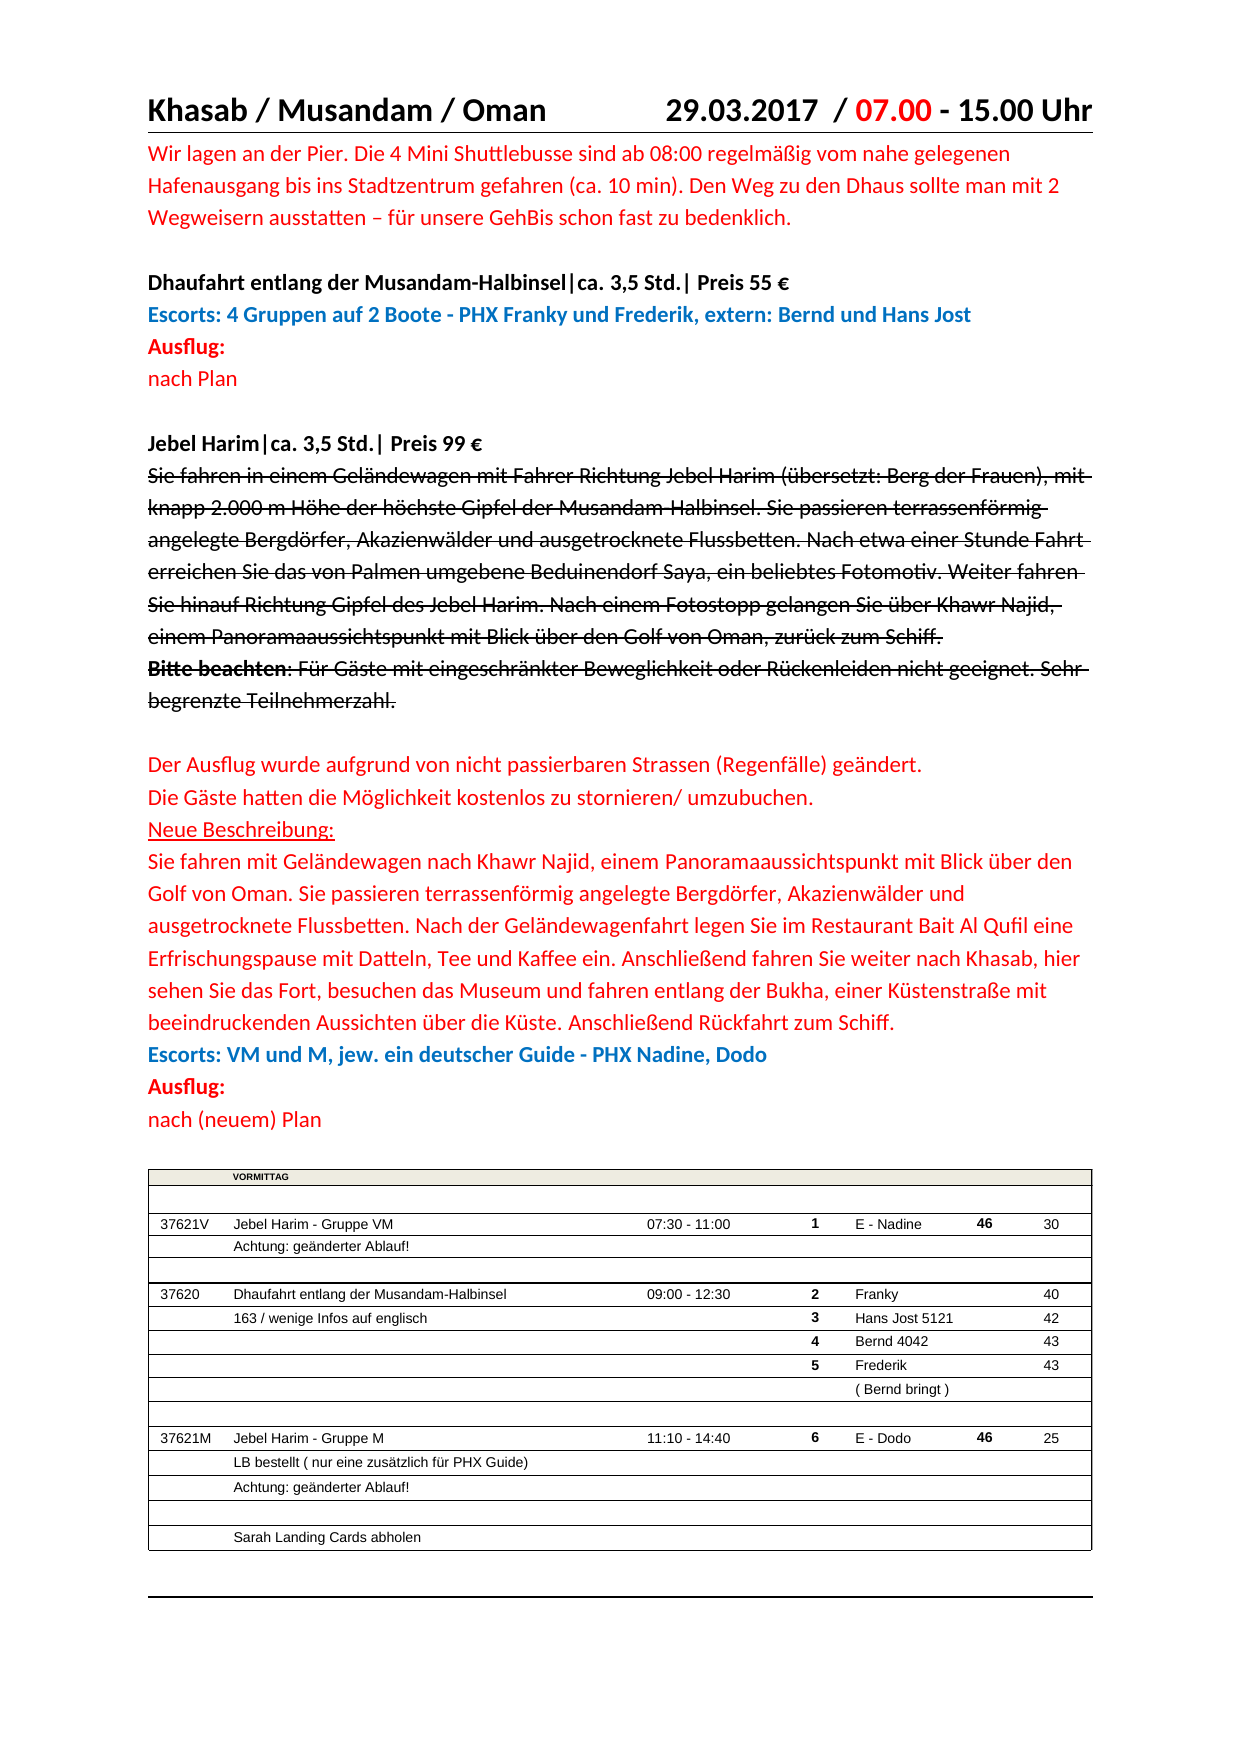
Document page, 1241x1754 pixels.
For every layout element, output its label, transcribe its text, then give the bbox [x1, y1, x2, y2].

text nach (neuem) Plan [148, 1105, 1093, 1133]
text Ausflug: [148, 1072, 1093, 1101]
text Dhaufahrt entlang der Musandam-Halbinsel|ca. 3,5 Std.| Preis 55 € [148, 268, 1093, 296]
text Sie fahren in einem Geländewagen mit Fahrer Richtung Jebel Harim (übersetzt: Berg der Frauen), mit knapp 2.000 m Höhe der höchste Gipfel der Musandam-Halbinsel. Sie passieren terrassenförmig angelegte Bergdörfer, Akazienwälder und ausgetrocknete Flussbetten. Nach etwa einer Stunde Fahrt erreichen Sie das von Palmen umgebene Beduinendorf Saya, ein beliebtes Fotomotiv. Weiter fahren Sie hinauf Richtung Gipfel des Jebel Harim. Nach einem Fotostopp gelangen Sie über Khawr Najid, einem Panoramaaussichtspunkt mit Blick über den Golf von Oman, zurück zum Schiff. Bitte beachten: Für Gäste mit eingeschränkter Beweglichkeit oder Rückenleiden nicht geeignet. Sehr begrenzte Teilnehmerzahl. [148, 461, 1093, 714]
text nach Plan [148, 364, 1093, 392]
subtitle Khasab / Musandam / Oman 29.03.2017 / 07.00 - 15.00 Uhr [148, 89, 1093, 132]
text Escorts: 4 Gruppen auf 2 Boote - PHX Franky und Frederik, extern: Bernd und Hans Jost [148, 300, 1093, 328]
text Escorts: VM und M, jew. ein deutscher Guide - PHX Nadine, Dodo [148, 1040, 1093, 1068]
text Jebel Harim|ca. 3,5 Std.| Preis 99 € [148, 429, 1093, 457]
text Neue Beschreibung: [148, 815, 1093, 843]
text Die Gäste hatten die Möglichkeit kostenlos zu stornieren/ umzubuchen. [148, 783, 1093, 811]
text Der Ausflug wurde aufgrund von nicht passierbaren Strassen (Regenfälle) geändert. [148, 751, 1093, 779]
text Wir lagen an der Pier. Die 4 Mini Shuttlebusse sind ab 08:00 regelmäßig vom nahe gelegenen Hafenausgang bis ins Stadtzentrum gefahren (ca. 10 min). Den Weg zu den Dhaus sollte man mit 2 Wegweisern ausstatten – für unsere GehBis schon fast zu bedenklich. [148, 139, 1093, 231]
text Ausflug: [148, 332, 1093, 360]
text Sie fahren mit Geländewagen nach Khawr Najid, einem Panoramaaussichtspunkt mit Blick über den Golf von Oman. Sie passieren terrassenförmig angelegte Bergdörfer, Akazienwälder und ausgetrocknete Flussbetten. Nach der Geländewagenfahrt legen Sie im Restaurant Bait Al Qufil eine Erfrischungspause mit Datteln, Tee und Kaffee ein. Anschließend fahren Sie weiter nach Khasab, hier sehen Sie das Fort, besuchen das Museum und fahren entlang der Bukha, einer Küstenstraße mit beeindruckenden Aussichten über die Küste. Anschließend Rückfahrt zum Schiff. [148, 847, 1093, 1036]
